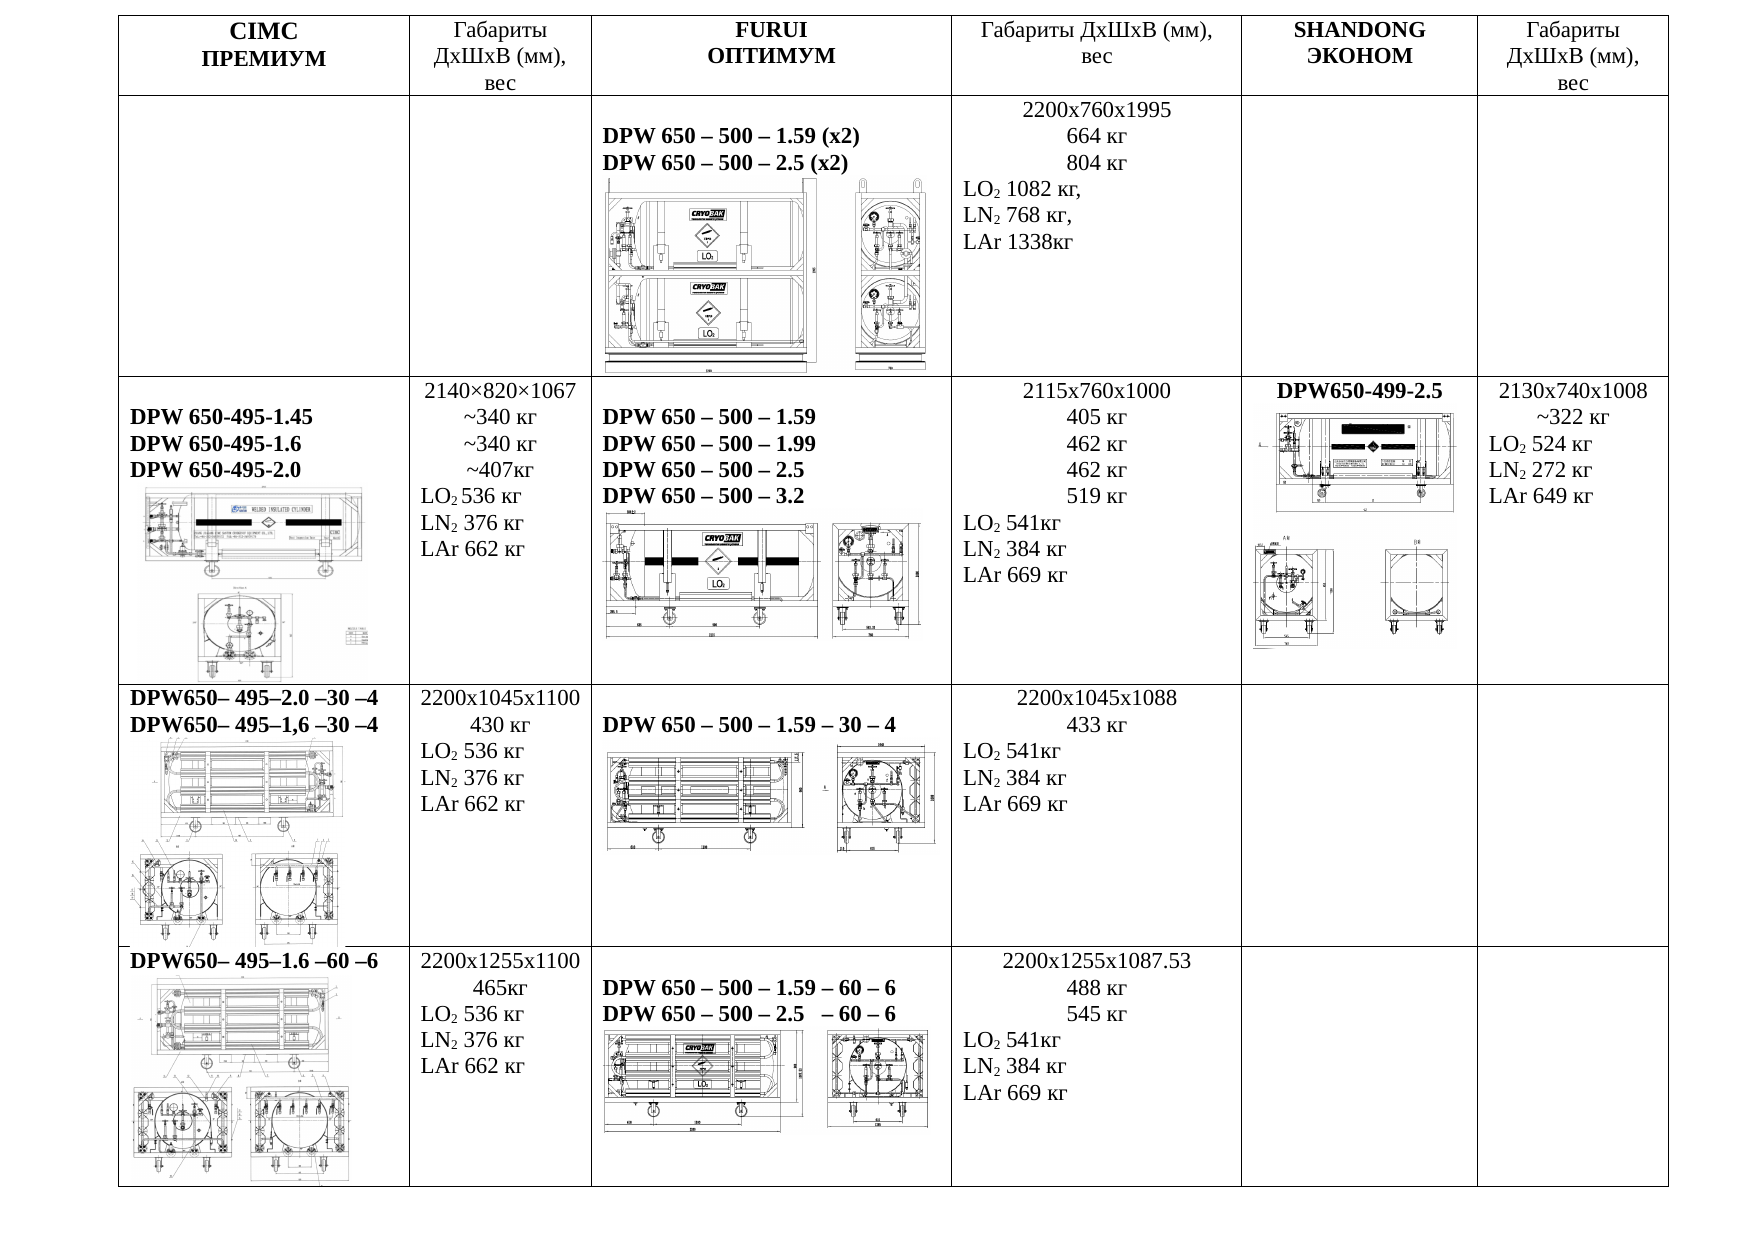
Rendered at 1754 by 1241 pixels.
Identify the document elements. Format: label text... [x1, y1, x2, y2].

table_cell 2115х760х1000 405 кг 462 кг 462 кг 519 кг LO2 541кг LN2 384 кг LAr 669 кг [952, 377, 1241, 683]
table_cell 2200х1255х1100 465кг LO2 536 кг LN2 376 кг LAr 662 кг [410, 947, 591, 1186]
table_cell [1242, 685, 1477, 946]
picture [132, 976, 352, 1186]
table_cell [1478, 685, 1668, 946]
picture [138, 483, 368, 684]
picture [1253, 403, 1457, 649]
table_cell 2200х760х1995 664 кг 804 кг LO2 1082 кг, LN2 768 кг, LAr 1338кг [952, 96, 1241, 376]
table_header CIMC ПРЕМИУМ [119, 16, 409, 95]
table_header FURUI ОПТИМУМ [592, 16, 951, 95]
picture [602, 1026, 931, 1135]
picture [129, 737, 346, 947]
table_header Габариты ДхШхВ (мм), вес [1478, 16, 1668, 95]
table_cell [1242, 96, 1477, 376]
table_cell 2130х740х1008 ~322 кг LO2 524 кг LN2 272 кг LAr 649 кг [1478, 377, 1668, 683]
table_cell [1478, 96, 1668, 376]
table_cell DPW 650 – 500 – 1.59 (х2) DPW 650 – 500 – 2.5 (х2) [592, 96, 951, 376]
table_cell [410, 96, 591, 376]
table_cell 2200х1255х1087.53 488 кг 545 кг LO2 541кг LN2 384 кг LAr 669 кг [952, 947, 1241, 1186]
table_cell 2200х1045х1088 433 кг LO2 541кг LN2 384 кг LAr 669 кг [952, 685, 1241, 946]
table_cell DPW650– 495–2.0 –30 –4 DPW650– 495–1,6 –30 –4 [119, 685, 409, 946]
table_cell [1242, 947, 1477, 1186]
table_cell DPW 650 – 500 – 1.59 DPW 650 – 500 – 1.99 DPW 650 – 500 – 2.5 DPW 650 – 500 – 3.2 [592, 377, 951, 683]
picture [602, 737, 941, 855]
picture [602, 508, 924, 641]
table_cell DPW 650-495-1.45 DPW 650-495-1.6 DPW 650-495-2.0 [119, 377, 409, 683]
table_header Габариты ДхШхВ (мм), вес [952, 16, 1241, 95]
table_header Габариты ДхШхВ (мм), вес [410, 16, 591, 95]
table_cell DPW 650 – 500 – 1.59 – 60 – 6 DPW 650 – 500 – 2.5 – 60 – 6 [592, 947, 951, 1186]
table_cell 2200х1045х1100 430 кг LO2 536 кг LN2 376 кг LAr 662 кг [410, 685, 591, 946]
table_cell DPW650-499-2.5 [1242, 377, 1477, 683]
table_cell DPW650– 495–1.6 –60 –6 [119, 947, 409, 1186]
table_cell [119, 96, 409, 376]
table_cell [1478, 947, 1668, 1186]
table_cell DPW 650 – 500 – 1.59 – 30 – 4 [592, 685, 951, 946]
table_cell 2140×820×1067 ~340 кг ~340 кг ~407кг LO2 536 кг LN2 376 кг LAr 662 кг [410, 377, 591, 683]
picture [602, 175, 927, 376]
table_header SHANDONG ЭКОНОМ [1242, 16, 1477, 95]
